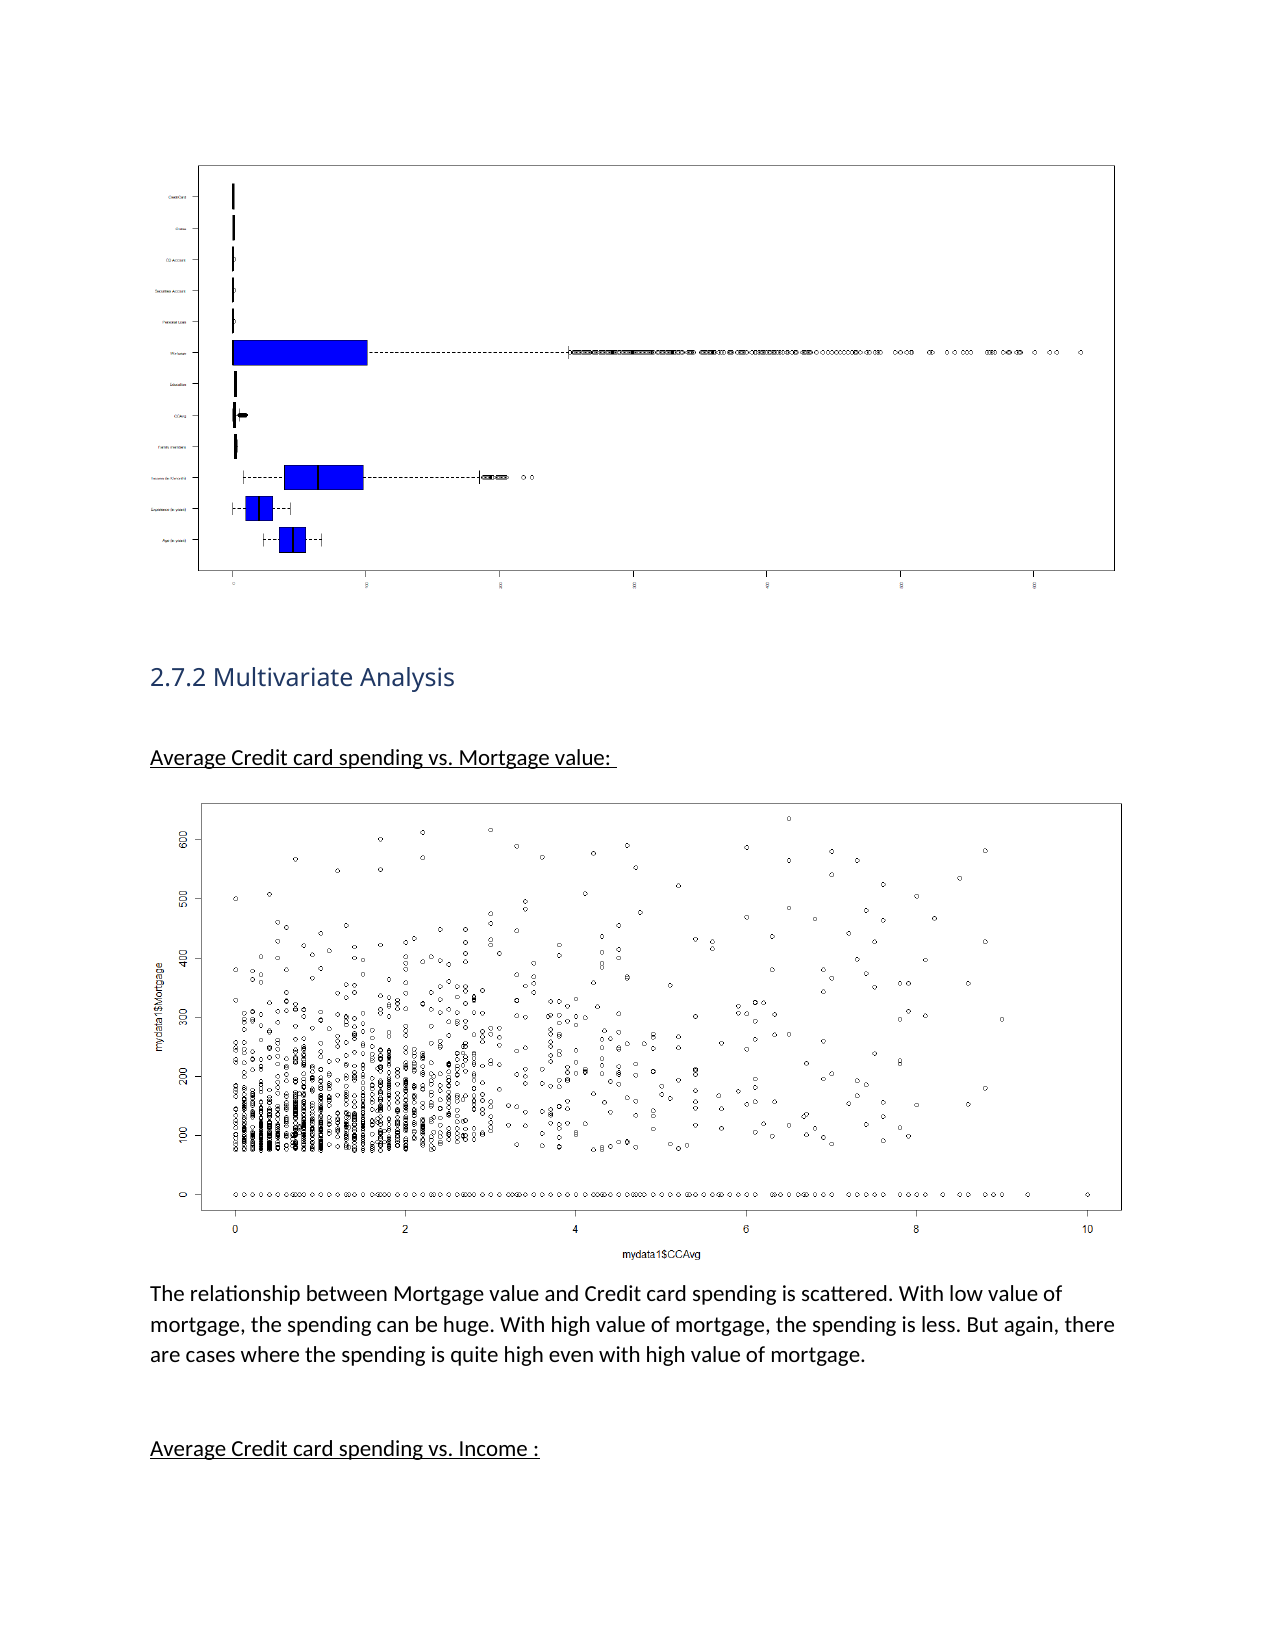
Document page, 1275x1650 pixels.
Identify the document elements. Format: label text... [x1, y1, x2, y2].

subtitle 2.7.2 Multivariate Analysis [150, 659, 1125, 693]
text The relationship between Mortgage value and Credit card spending is scattered. With low value of mortgage, the spending can be huge. With high value of mortgage, the spending is less. But again, there are cases where the spending is quite high even with high value of mortgage. [150, 1279, 1125, 1368]
text Average Credit card spending vs. Income : [150, 1434, 1125, 1462]
picture [150, 789, 1125, 1261]
text Average Credit card spending vs. Mortgage value: [150, 743, 1125, 771]
picture [150, 150, 1125, 594]
